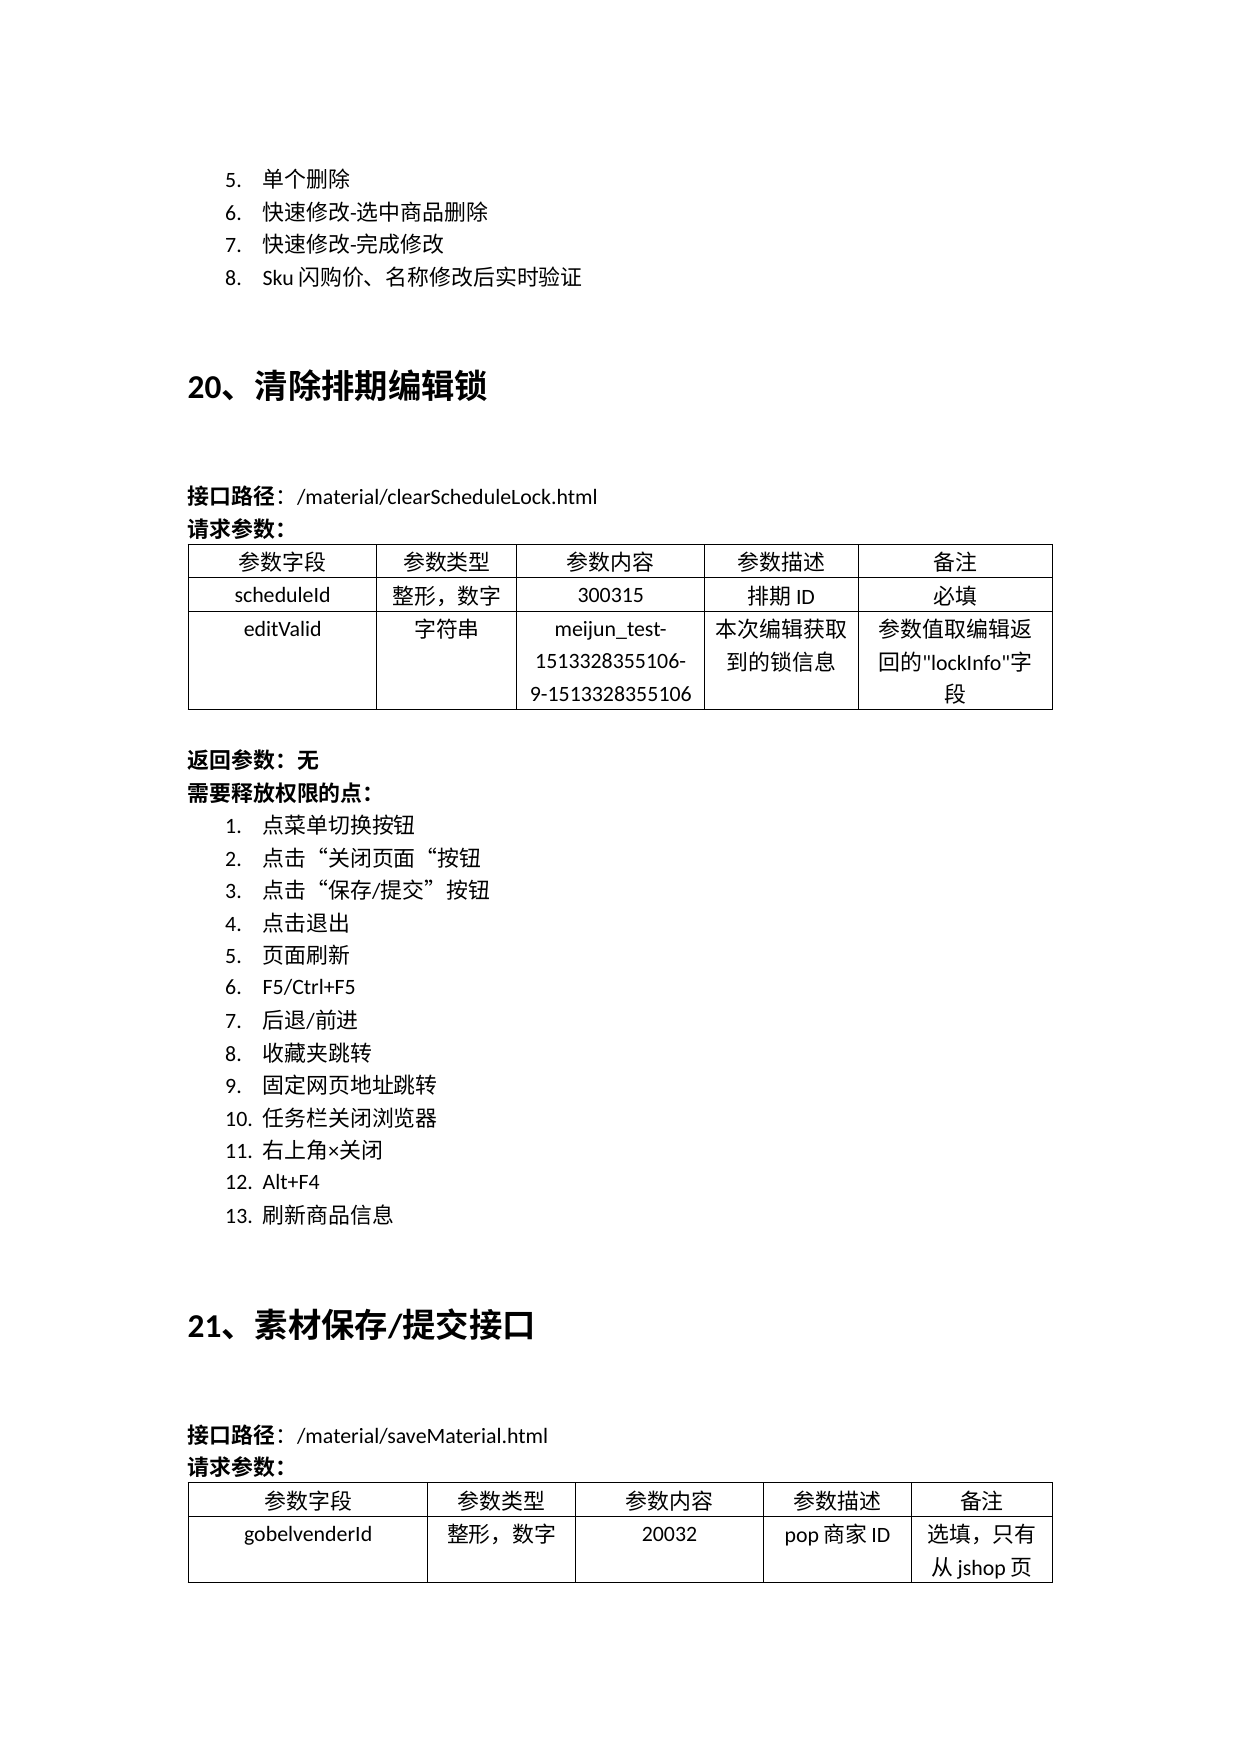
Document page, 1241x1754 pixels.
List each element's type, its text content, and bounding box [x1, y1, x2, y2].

table_header 参数类型 [377, 545, 516, 577]
list 任务栏关闭浏览器 [225, 1100, 1053, 1133]
table_header 参数内容 [576, 1483, 763, 1516]
list 右上角×关闭 [225, 1133, 1053, 1165]
table_cell editValid [189, 612, 376, 709]
subtitle 21、素材保存/提交接口 [187, 1290, 1053, 1355]
list 单个删除 [225, 162, 1053, 194]
table_header 参数字段 [189, 545, 376, 577]
table_cell 参数值取编辑返回的"lockInfo"字段 [859, 612, 1052, 709]
list Alt+F4 [225, 1165, 1053, 1198]
text 接口路径：/material/clearScheduleLock.html [187, 479, 1053, 511]
table_header 参数字段 [189, 1483, 427, 1516]
list 点击退出 [225, 905, 1053, 938]
text 需要释放权限的点： [187, 775, 1053, 808]
table_header 参数描述 [764, 1483, 911, 1516]
table_cell scheduleId [189, 578, 376, 611]
text 返回参数：无 [187, 743, 1053, 775]
table_cell 300315 [517, 578, 704, 611]
table_cell meijun_test-1513328355106-9-1513328355106 [517, 612, 704, 709]
list 快速修改-选中商品删除 [225, 194, 1053, 227]
text 请求参数： [187, 511, 1053, 544]
table_cell 整形，数字 [377, 578, 516, 611]
table_header 备注 [912, 1483, 1052, 1516]
table_cell 选填，只有从jshop页面跳转时会传入 [912, 1517, 1052, 1582]
list 收藏夹跳转 [225, 1035, 1053, 1068]
list 点击“关闭页面“按钮 [225, 840, 1053, 873]
list 页面刷新 [225, 938, 1053, 970]
table_cell 字符串 [377, 612, 516, 709]
table_cell 必填 [859, 578, 1052, 611]
table_header 备注 [859, 545, 1052, 577]
subtitle 20、清除排期编辑锁 [187, 352, 1053, 417]
text 接口路径：/material/saveMaterial.html [187, 1417, 1053, 1450]
table_header 参数描述 [705, 545, 858, 577]
list Sku闪购价、名称修改后实时验证 [225, 259, 1053, 292]
list 点击“保存/提交”按钮 [225, 873, 1053, 905]
list 固定网页地址跳转 [225, 1068, 1053, 1100]
list 点菜单切换按钮 [225, 808, 1053, 840]
list 刷新商品信息 [225, 1198, 1053, 1230]
list 后退/前进 [225, 1003, 1053, 1035]
table_cell 20032 [576, 1517, 763, 1582]
table_cell 整形，数字 [428, 1517, 575, 1582]
table_cell gobelvenderId [189, 1517, 427, 1582]
table_cell 本次编辑获取到的锁信息 [705, 612, 858, 709]
text 请求参数： [187, 1450, 1053, 1482]
table_cell pop商家ID [764, 1517, 911, 1582]
table_header 参数类型 [428, 1483, 575, 1516]
list 快速修改-完成修改 [225, 227, 1053, 259]
table_cell 排期ID [705, 578, 858, 611]
table_header 参数内容 [517, 545, 704, 577]
list F5/Ctrl+F5 [225, 970, 1053, 1003]
